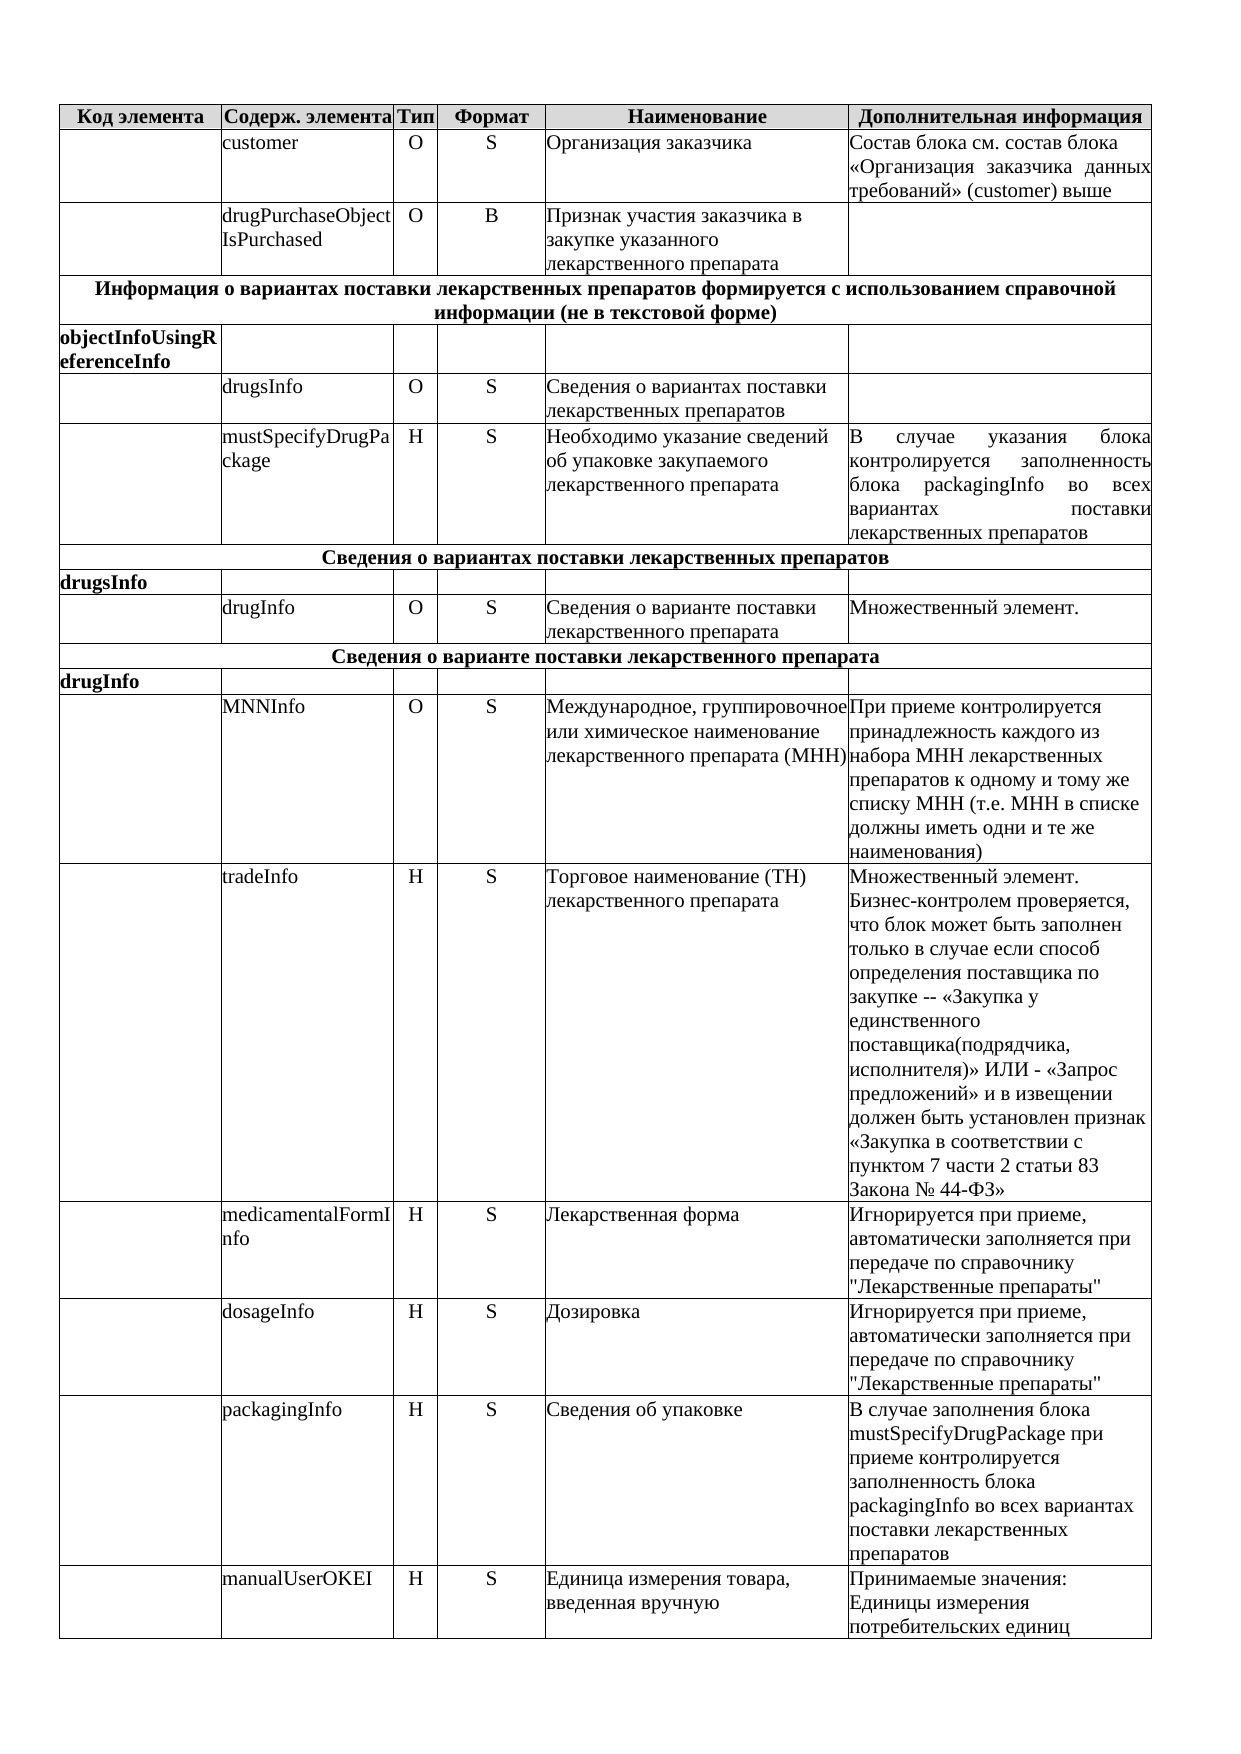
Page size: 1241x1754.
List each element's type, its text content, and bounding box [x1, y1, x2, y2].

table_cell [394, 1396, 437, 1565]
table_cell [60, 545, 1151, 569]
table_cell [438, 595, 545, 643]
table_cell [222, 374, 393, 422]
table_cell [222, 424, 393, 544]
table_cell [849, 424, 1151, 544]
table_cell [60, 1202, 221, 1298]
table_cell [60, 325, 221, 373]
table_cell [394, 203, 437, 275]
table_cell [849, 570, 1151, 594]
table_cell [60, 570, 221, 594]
table_header Содерж. элемента [222, 105, 393, 128]
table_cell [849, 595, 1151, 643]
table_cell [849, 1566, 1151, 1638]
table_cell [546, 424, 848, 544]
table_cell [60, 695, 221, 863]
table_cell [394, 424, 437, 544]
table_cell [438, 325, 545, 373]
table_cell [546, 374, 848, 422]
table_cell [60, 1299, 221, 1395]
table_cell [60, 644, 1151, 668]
table_header Дополнительная информация [849, 105, 1151, 128]
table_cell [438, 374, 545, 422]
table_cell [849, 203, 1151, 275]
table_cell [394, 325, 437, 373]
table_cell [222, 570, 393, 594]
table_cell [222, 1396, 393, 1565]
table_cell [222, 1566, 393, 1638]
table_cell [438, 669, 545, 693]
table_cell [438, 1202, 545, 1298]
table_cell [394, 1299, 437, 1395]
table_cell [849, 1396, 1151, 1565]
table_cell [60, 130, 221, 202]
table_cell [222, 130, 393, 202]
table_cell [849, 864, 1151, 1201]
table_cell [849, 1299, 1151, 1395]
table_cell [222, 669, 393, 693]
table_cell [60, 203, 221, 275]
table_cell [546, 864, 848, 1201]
table_header Код элемента [60, 105, 221, 128]
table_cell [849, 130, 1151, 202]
table_header Формат [438, 105, 545, 128]
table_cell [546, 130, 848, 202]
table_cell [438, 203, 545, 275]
table_header Наименование [546, 105, 848, 128]
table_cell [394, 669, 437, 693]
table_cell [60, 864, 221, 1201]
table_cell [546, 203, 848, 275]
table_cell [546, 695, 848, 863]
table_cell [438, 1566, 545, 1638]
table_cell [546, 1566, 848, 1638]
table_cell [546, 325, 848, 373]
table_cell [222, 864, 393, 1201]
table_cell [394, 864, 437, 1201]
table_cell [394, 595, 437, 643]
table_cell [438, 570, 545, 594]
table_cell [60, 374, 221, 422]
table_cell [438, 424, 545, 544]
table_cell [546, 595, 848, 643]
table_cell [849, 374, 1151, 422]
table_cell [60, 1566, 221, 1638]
table_header Тип [394, 105, 437, 128]
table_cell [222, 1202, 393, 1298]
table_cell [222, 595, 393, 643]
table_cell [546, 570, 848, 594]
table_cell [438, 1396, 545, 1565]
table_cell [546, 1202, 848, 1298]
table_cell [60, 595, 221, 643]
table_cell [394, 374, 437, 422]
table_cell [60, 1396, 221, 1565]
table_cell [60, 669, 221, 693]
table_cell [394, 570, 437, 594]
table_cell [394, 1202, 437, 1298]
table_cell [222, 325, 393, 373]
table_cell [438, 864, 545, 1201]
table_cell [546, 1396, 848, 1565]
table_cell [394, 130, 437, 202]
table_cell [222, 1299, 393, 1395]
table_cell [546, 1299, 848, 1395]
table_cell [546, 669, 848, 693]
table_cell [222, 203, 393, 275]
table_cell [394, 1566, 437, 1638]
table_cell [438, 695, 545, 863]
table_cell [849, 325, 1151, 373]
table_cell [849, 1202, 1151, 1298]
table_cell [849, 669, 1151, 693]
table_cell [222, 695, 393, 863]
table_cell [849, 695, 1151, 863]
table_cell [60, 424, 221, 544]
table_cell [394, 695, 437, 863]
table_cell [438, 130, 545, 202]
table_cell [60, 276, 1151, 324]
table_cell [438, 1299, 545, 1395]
